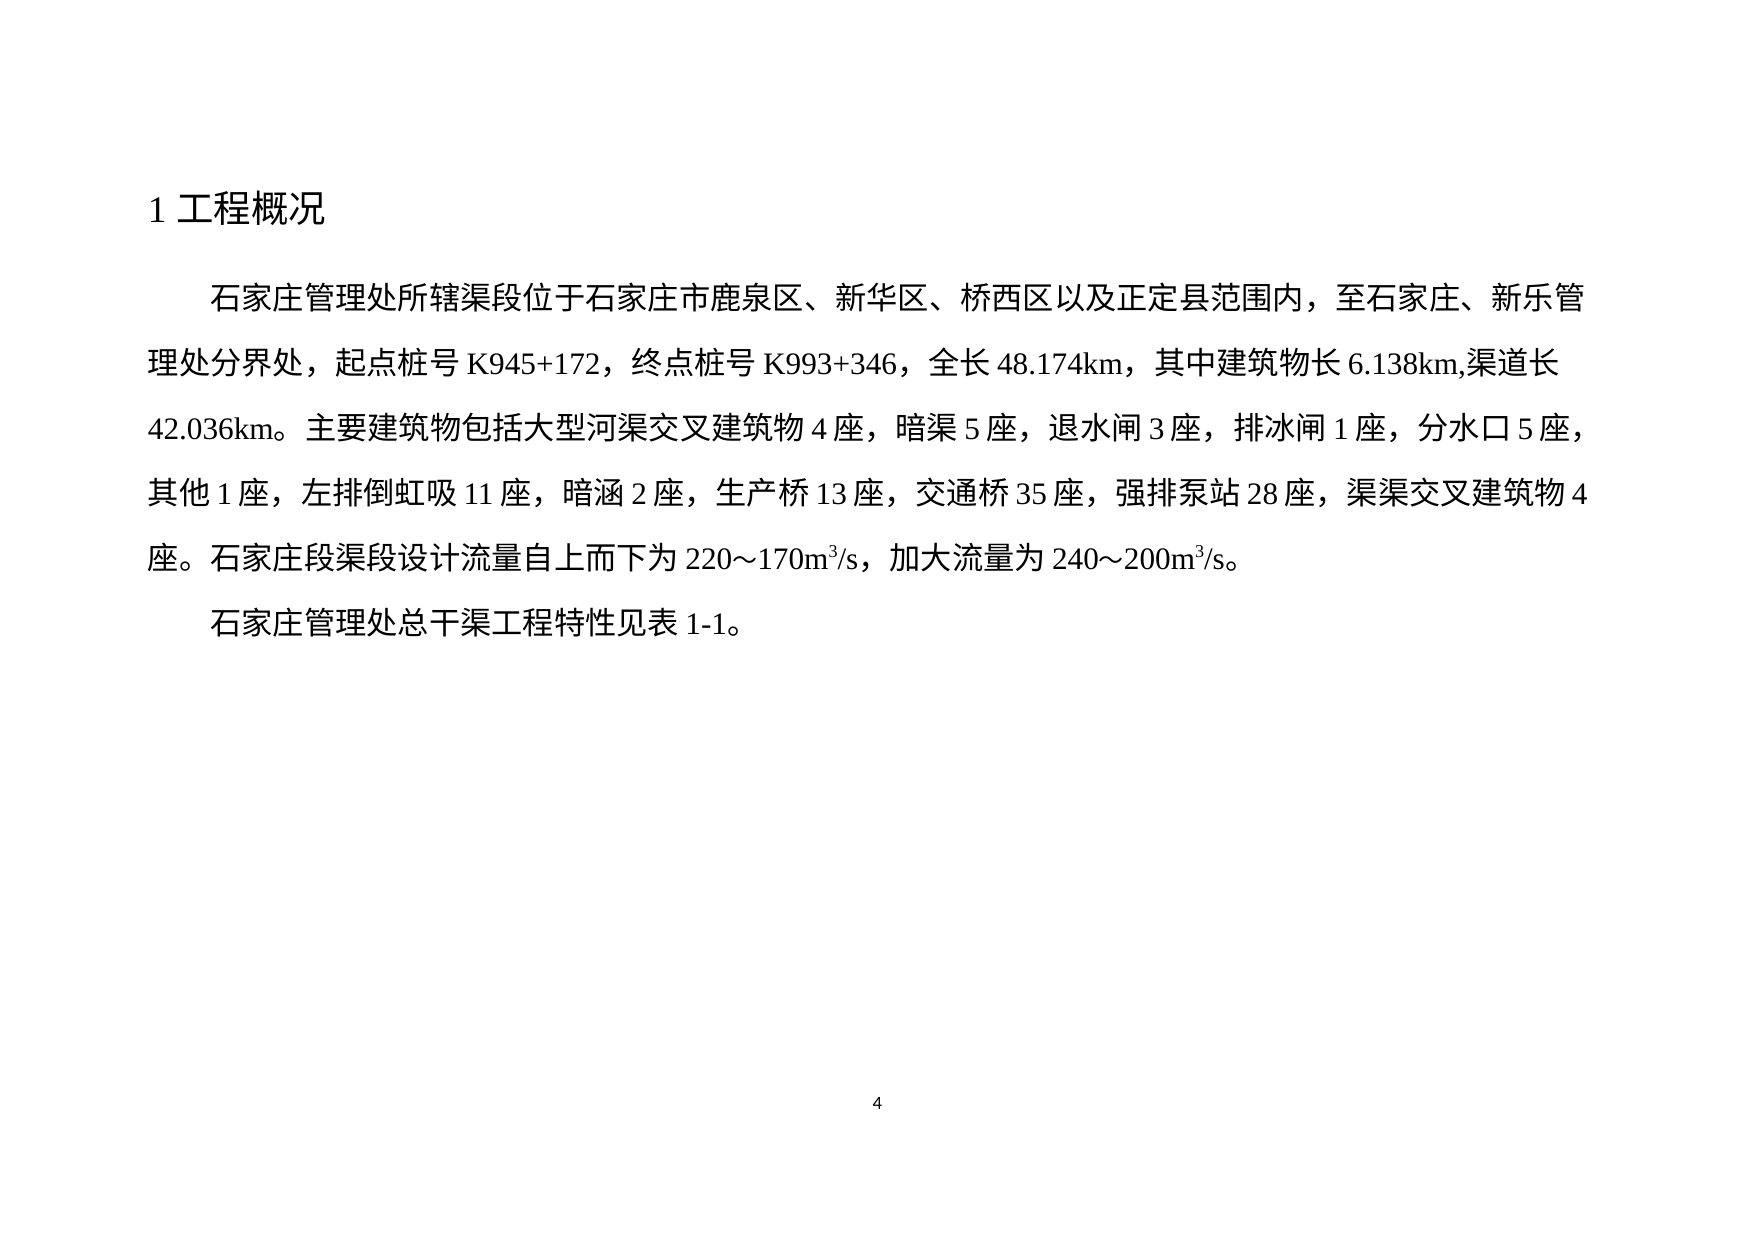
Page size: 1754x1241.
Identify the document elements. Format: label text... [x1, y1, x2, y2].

subtitle 1 工程概况 [148, 173, 1606, 238]
text 石家庄管理处所辖渠段位于石家庄市鹿泉区、新华区、桥西区以及正定县范围内，至石家庄、新乐管理处分界处，起点桩号K945+172，终点桩号K993+346，全长48.174km，其中建筑物长6.138km,渠道长42.036km。主要建筑物包括大型河渠交叉建筑物4座，暗渠5座，退水闸3座，排冰闸1座，分水口5座，其他1座，左排倒虹吸11座，暗涵2座，生产桥13座，交通桥35座，强排泵站28座，渠渠交叉建筑物4座。石家庄段渠段设计流量自上而下为220～170m3/s，加大流量为240～200m3/s。 [148, 263, 1606, 588]
text 石家庄管理处总干渠工程特性见表1-1。 [148, 588, 1606, 653]
